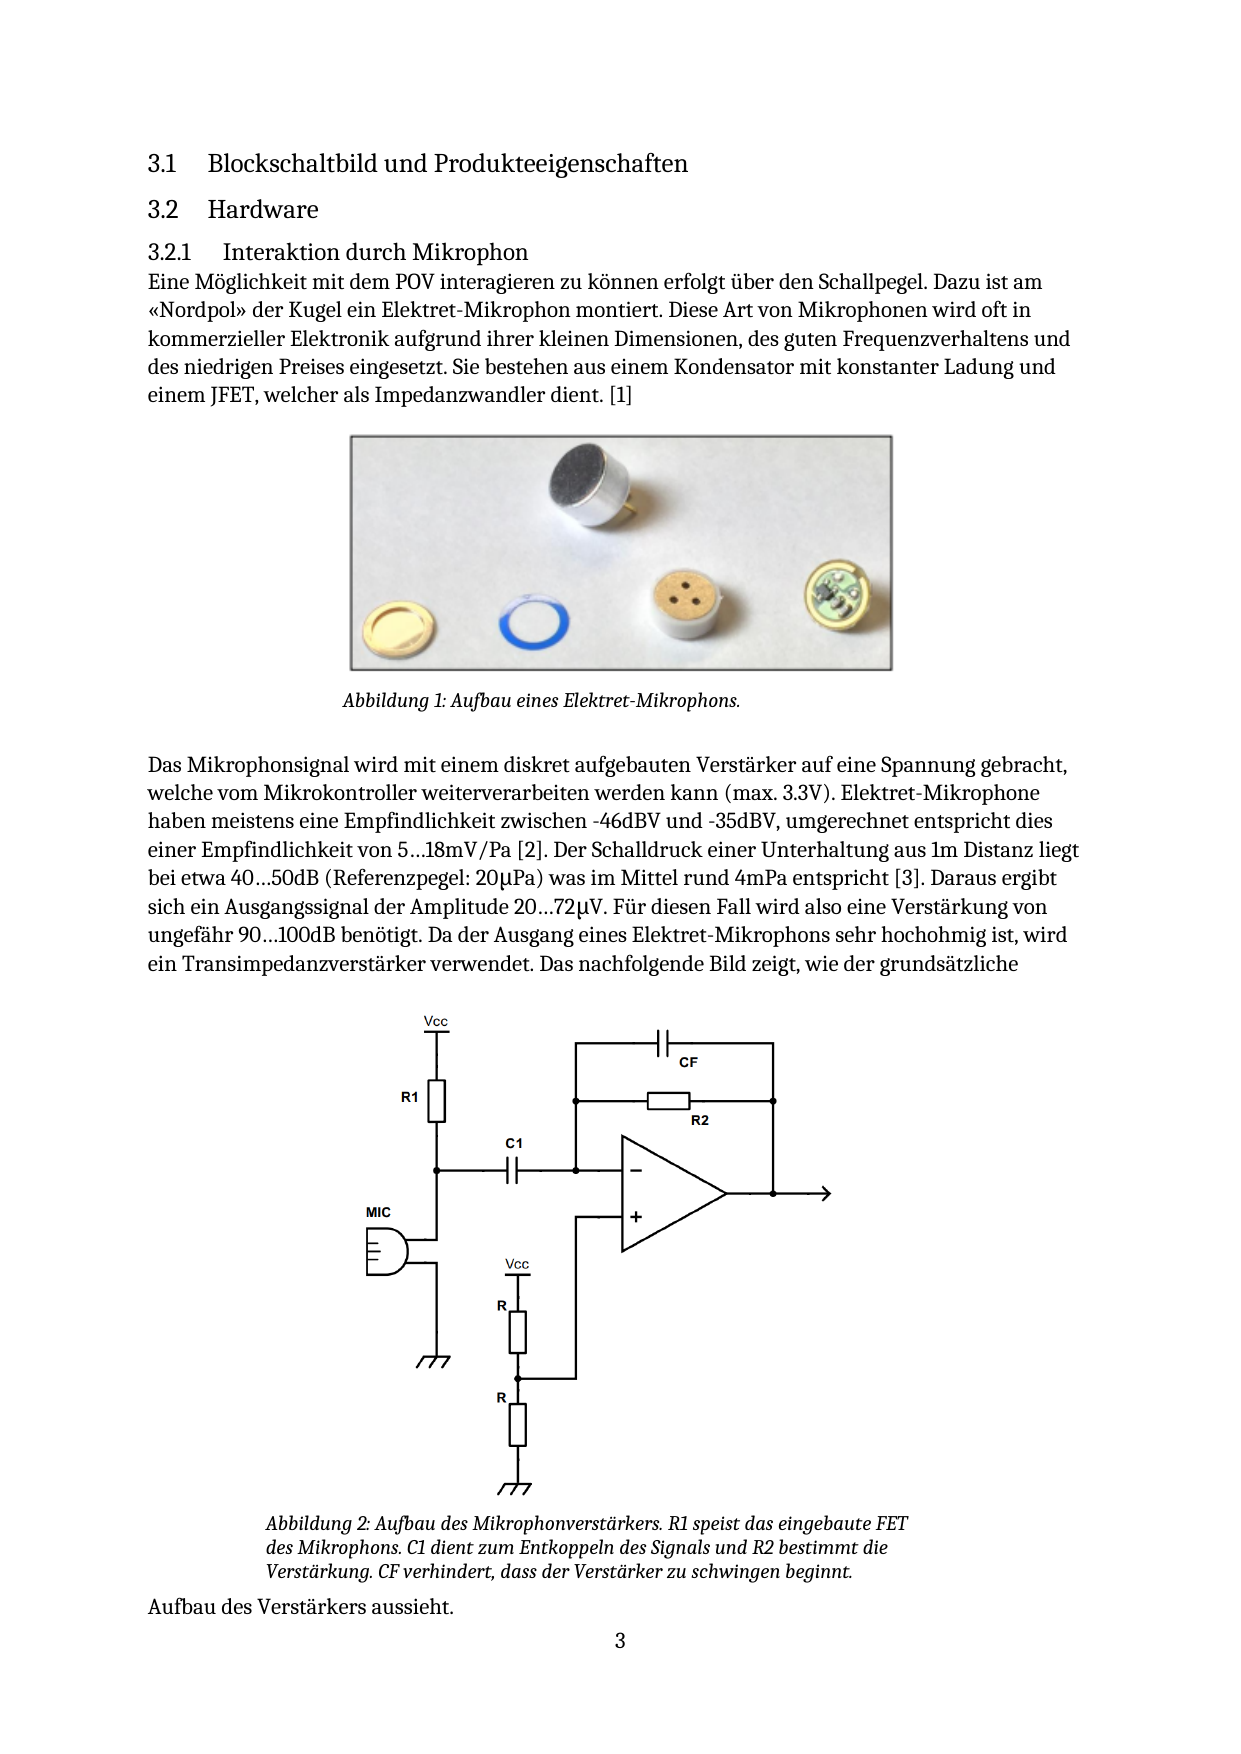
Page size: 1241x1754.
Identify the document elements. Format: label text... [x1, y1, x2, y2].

subtitle Hardware [148, 194, 1092, 225]
picture [342, 427, 898, 679]
subtitle Interaktion durch Mikrophon [148, 237, 1092, 266]
picture [357, 1005, 844, 1502]
subtitle Blockschaltbild und Produkteeigenschaften [148, 148, 1092, 179]
text Eine Möglichkeit mit dem POV interagieren zu können erfolgt über den Schallpegel. Dazu ist am «Nordpol» der Kugel ein Elektret-Mikrophon montiert. Diese Art von Mikrophonen wird oft in kommerzieller Elektronik aufgrund ihrer kleinen Dimensionen, des guten Frequenzverhaltens und des niedrigen Preises eingesetzt. Sie bestehen aus einem Kondensator mit konstanter Ladung und einem JFET, welcher als Impedanzwandler dient. [1] [148, 268, 1092, 408]
